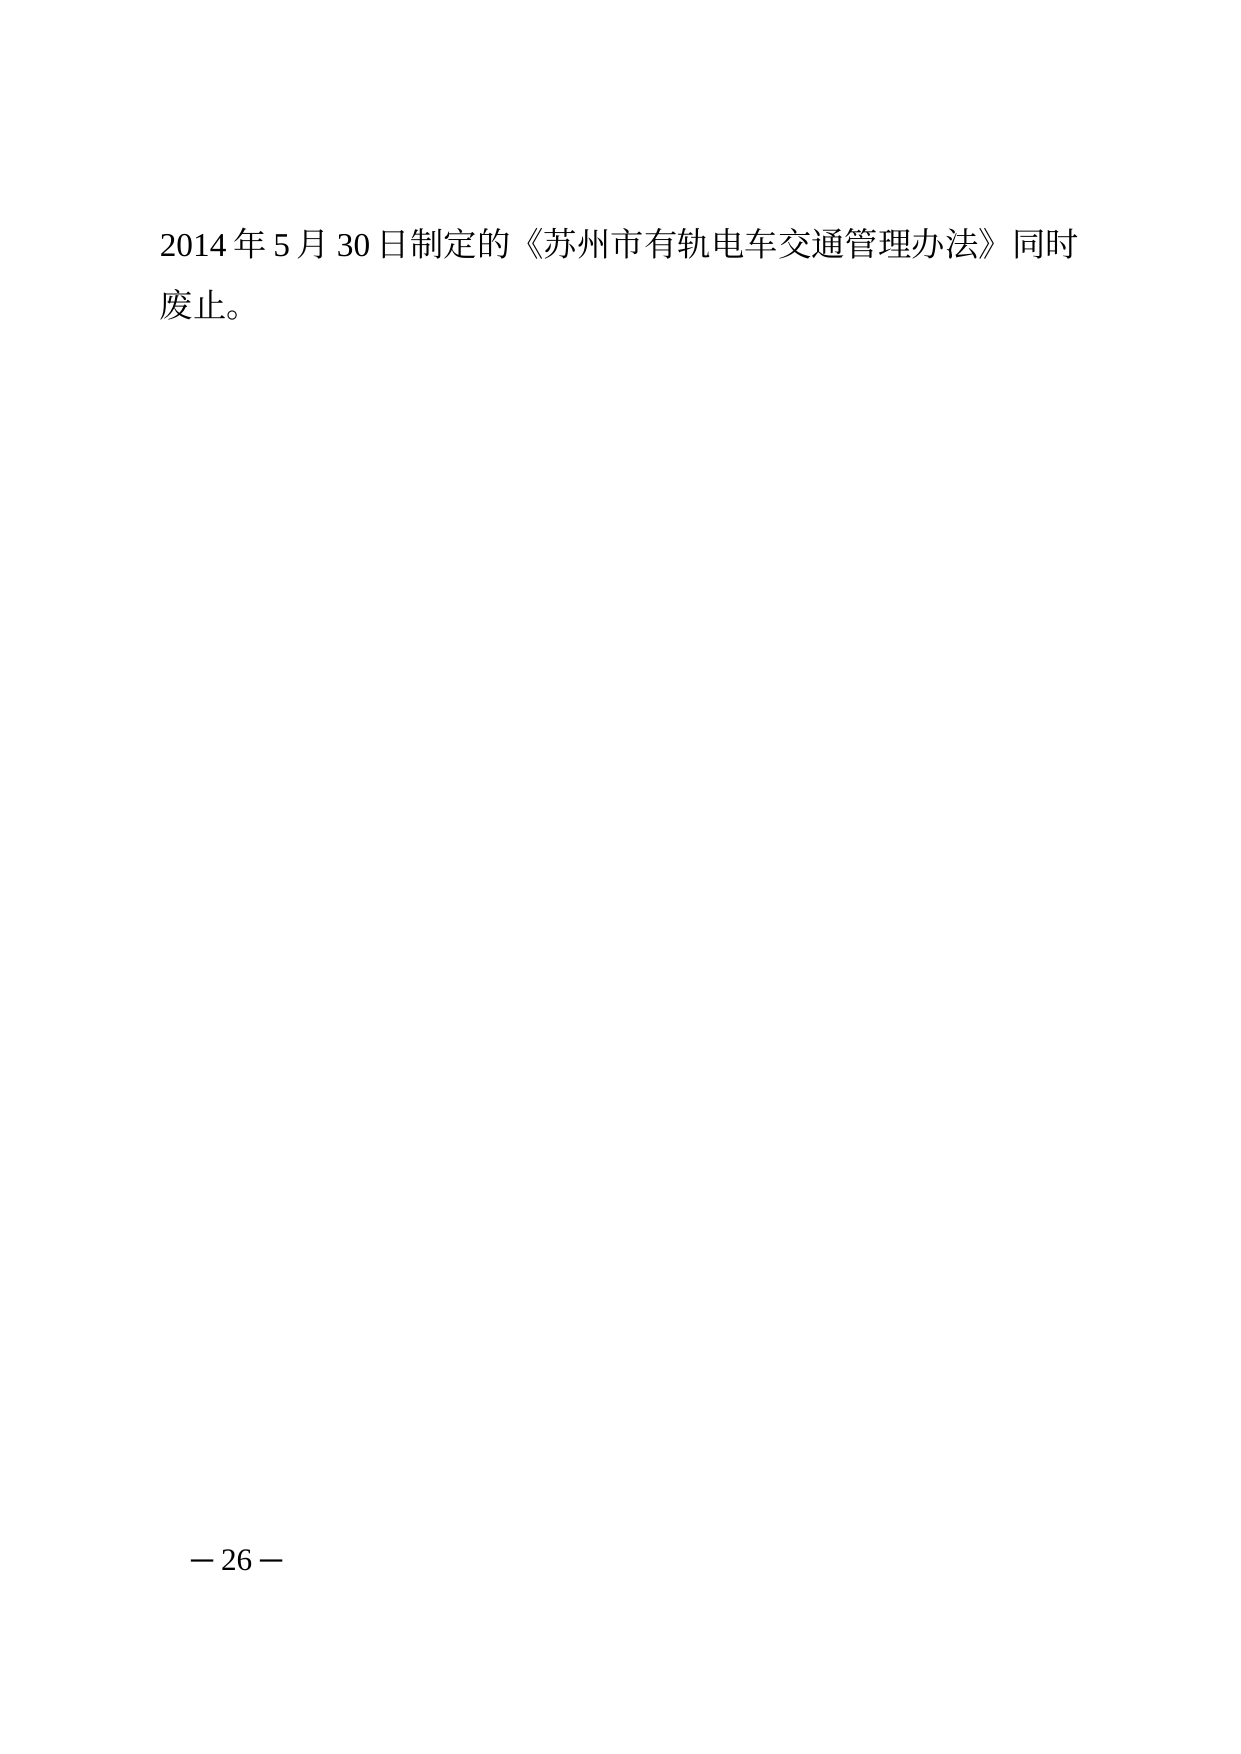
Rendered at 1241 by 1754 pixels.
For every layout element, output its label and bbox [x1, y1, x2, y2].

text [159, 207, 1081, 330]
